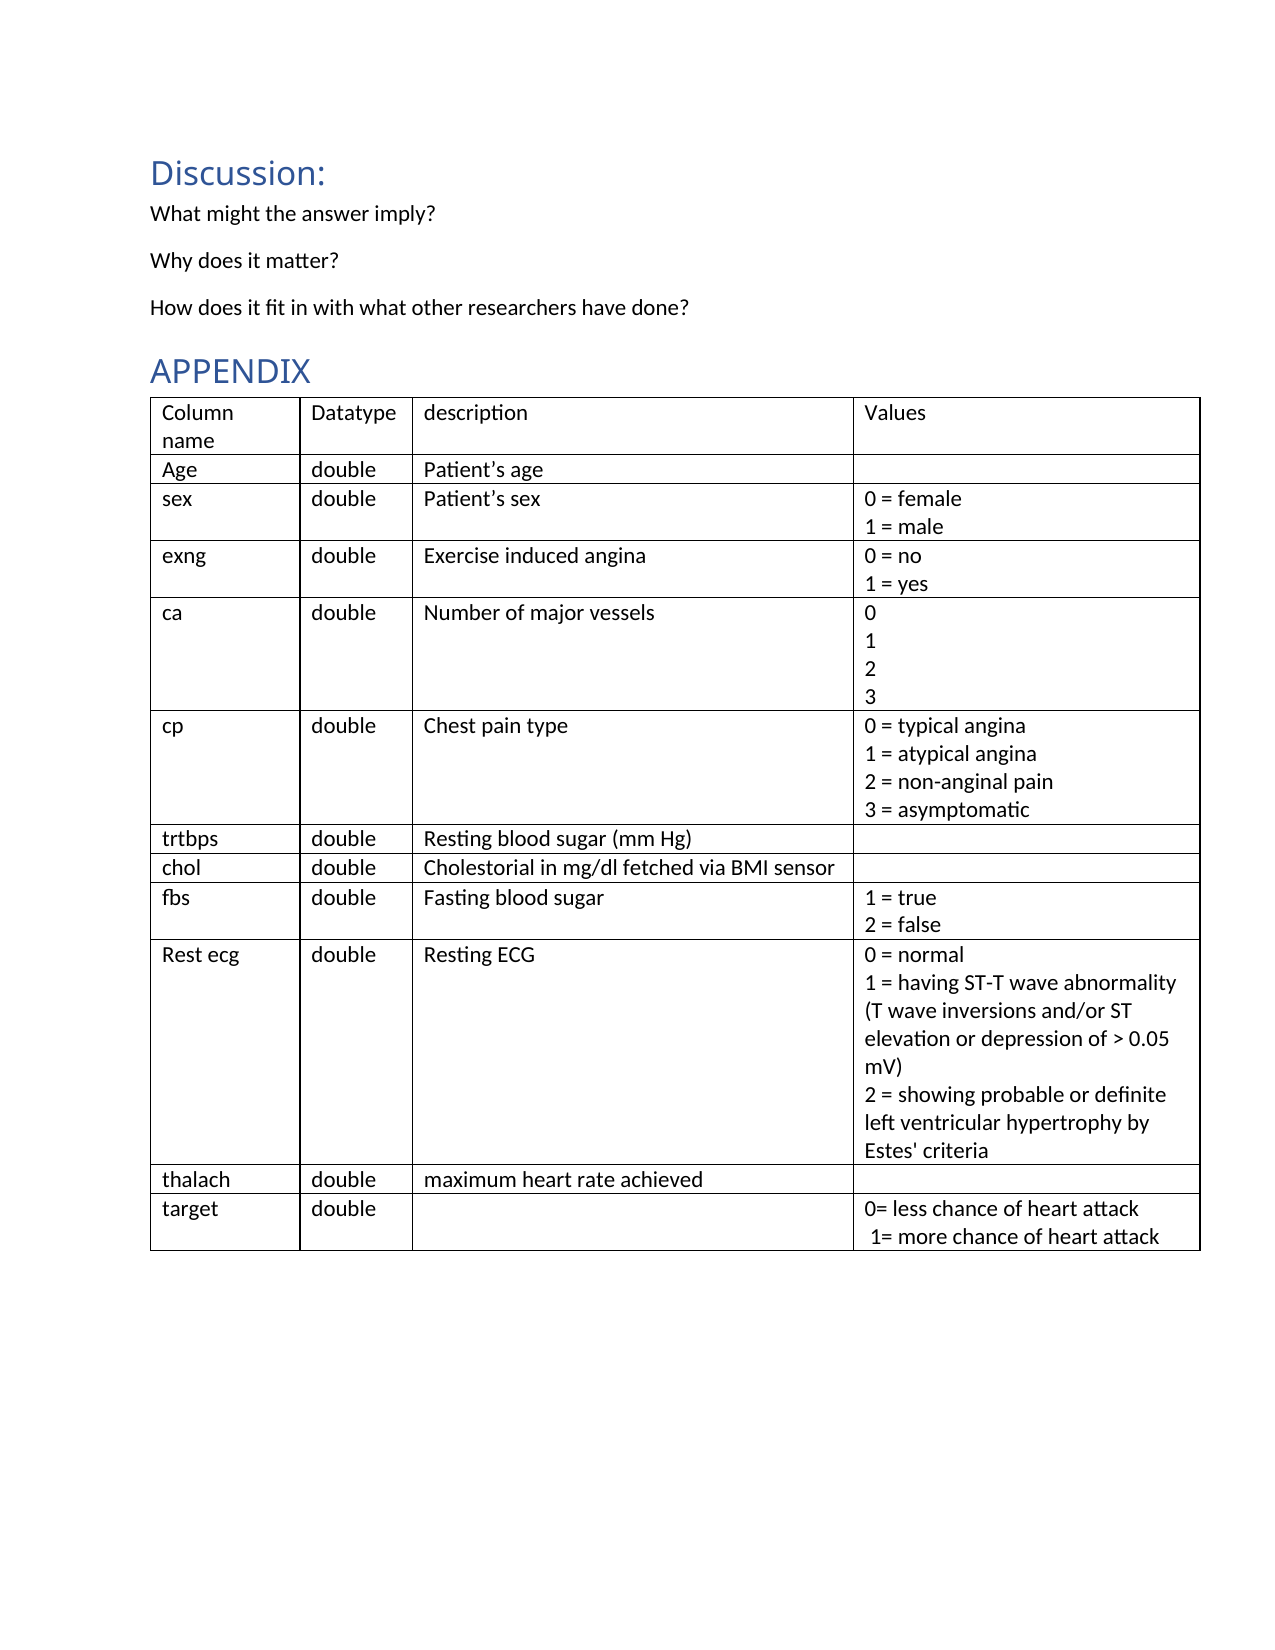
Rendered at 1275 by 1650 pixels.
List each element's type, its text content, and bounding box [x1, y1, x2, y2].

table_cell exng [151, 541, 299, 597]
table_cell double [301, 825, 412, 852]
table_cell double [301, 455, 412, 483]
table_cell double [301, 940, 412, 1164]
table_cell double [301, 711, 412, 823]
table_cell Patient’s age [413, 455, 853, 483]
table_cell 0 = normal 1 = having ST-T wave abnormality (T wave inversions and/or ST elevation or depression of > 0.05 mV) 2 = showing probable or definite left ventricular hypertrophy by Estes' criteria [854, 940, 1199, 1164]
table_cell [854, 825, 1199, 852]
table_cell fbs [151, 883, 299, 939]
table_cell [854, 1165, 1199, 1193]
table_cell ca [151, 598, 299, 710]
table_cell sex [151, 484, 299, 540]
table_cell Age [151, 455, 299, 483]
table_cell [413, 1194, 853, 1250]
table_cell 1 = true 2 = false [854, 883, 1199, 939]
table_cell double [301, 883, 412, 939]
table_cell Chest pain type [413, 711, 853, 823]
table_cell cp [151, 711, 299, 823]
subtitle APPENDIX [150, 348, 1125, 393]
table_header Values [854, 398, 1199, 454]
table_cell Patient’s sex [413, 484, 853, 540]
table_cell Cholestorial in mg/dl fetched via BMI sensor [413, 854, 853, 882]
table_header Datatype [301, 398, 412, 454]
table_cell double [301, 484, 412, 540]
table_header Column name [151, 398, 299, 454]
table_cell double [301, 854, 412, 882]
table_cell Exercise induced angina [413, 541, 853, 597]
table_cell double [301, 1194, 412, 1250]
table_cell double [301, 1165, 412, 1193]
table_cell 0 1 2 3 [854, 598, 1199, 710]
table_cell thalach [151, 1165, 299, 1193]
table_cell [854, 854, 1199, 882]
table_cell double [301, 598, 412, 710]
table_cell Rest ecg [151, 940, 299, 1164]
text What might the answer imply? [150, 199, 1125, 227]
table_cell 0 = typical angina 1 = atypical angina 2 = non-anginal pain 3 = asymptomatic [854, 711, 1199, 823]
text Why does it matter? [150, 246, 1125, 274]
table_header description [413, 398, 853, 454]
text How does it fit in with what other researchers have done? [150, 293, 1125, 321]
table_cell trtbps [151, 825, 299, 852]
table_cell double [301, 541, 412, 597]
table_cell 0 = no 1 = yes [854, 541, 1199, 597]
subtitle Discussion: [150, 150, 1125, 195]
table_cell Resting blood sugar (mm Hg) [413, 825, 853, 852]
table_cell maximum heart rate achieved [413, 1165, 853, 1193]
table_cell [854, 455, 1199, 483]
table_cell 0= less chance of heart attack 1= more chance of heart attack [854, 1194, 1199, 1250]
table_cell chol [151, 854, 299, 882]
table_cell target [151, 1194, 299, 1250]
table_cell 0 = female 1 = male [854, 484, 1199, 540]
table_cell Resting ECG [413, 940, 853, 1164]
table_cell Number of major vessels [413, 598, 853, 710]
table_cell Fasting blood sugar [413, 883, 853, 939]
